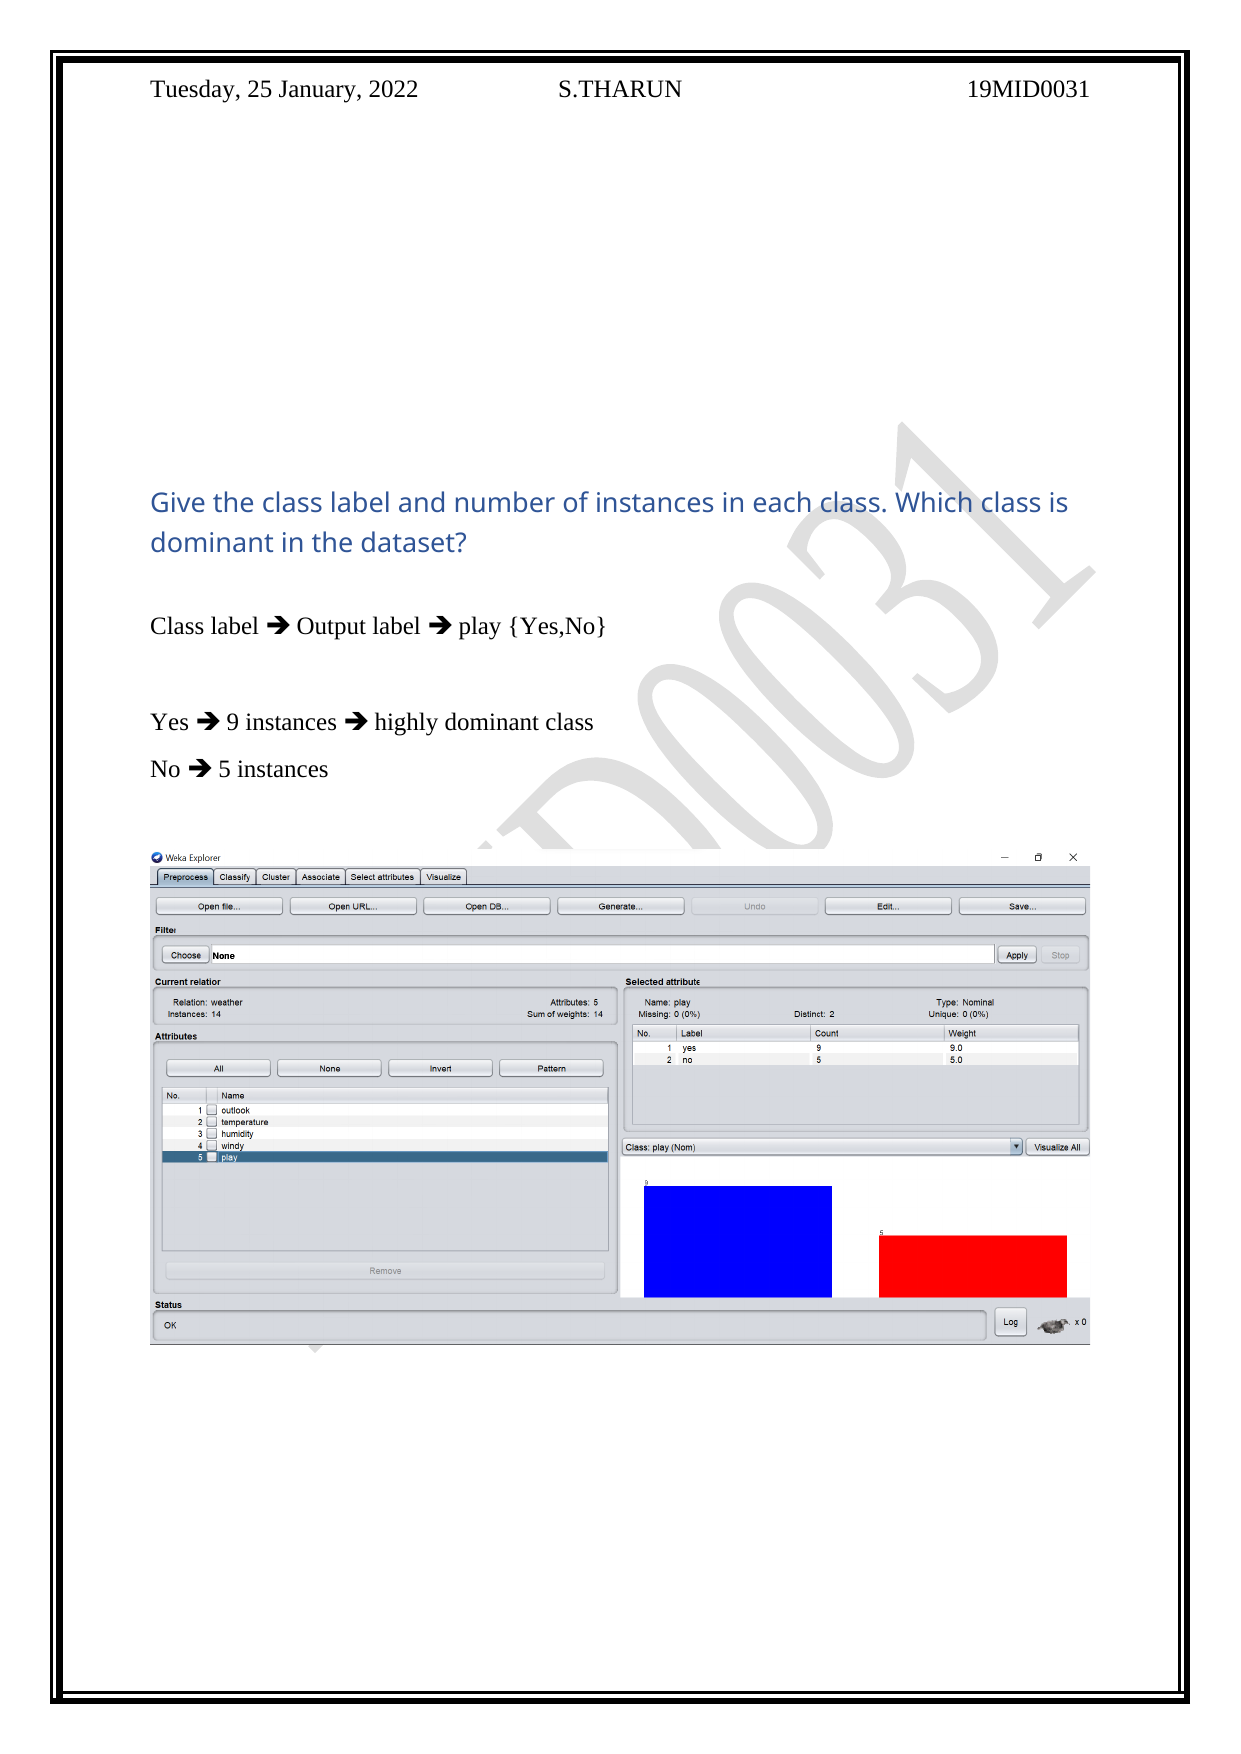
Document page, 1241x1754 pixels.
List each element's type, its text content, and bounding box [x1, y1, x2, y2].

text Yes 9 instances highly dominant class [150, 707, 1090, 735]
text Class label Output label play {Yes,No} [150, 611, 1090, 640]
text No 5 instances [150, 754, 1090, 783]
subtitle Give the class label and number of instances in each class. Which class is dominant in the dataset? [150, 484, 1090, 561]
picture [150, 849, 1091, 1345]
